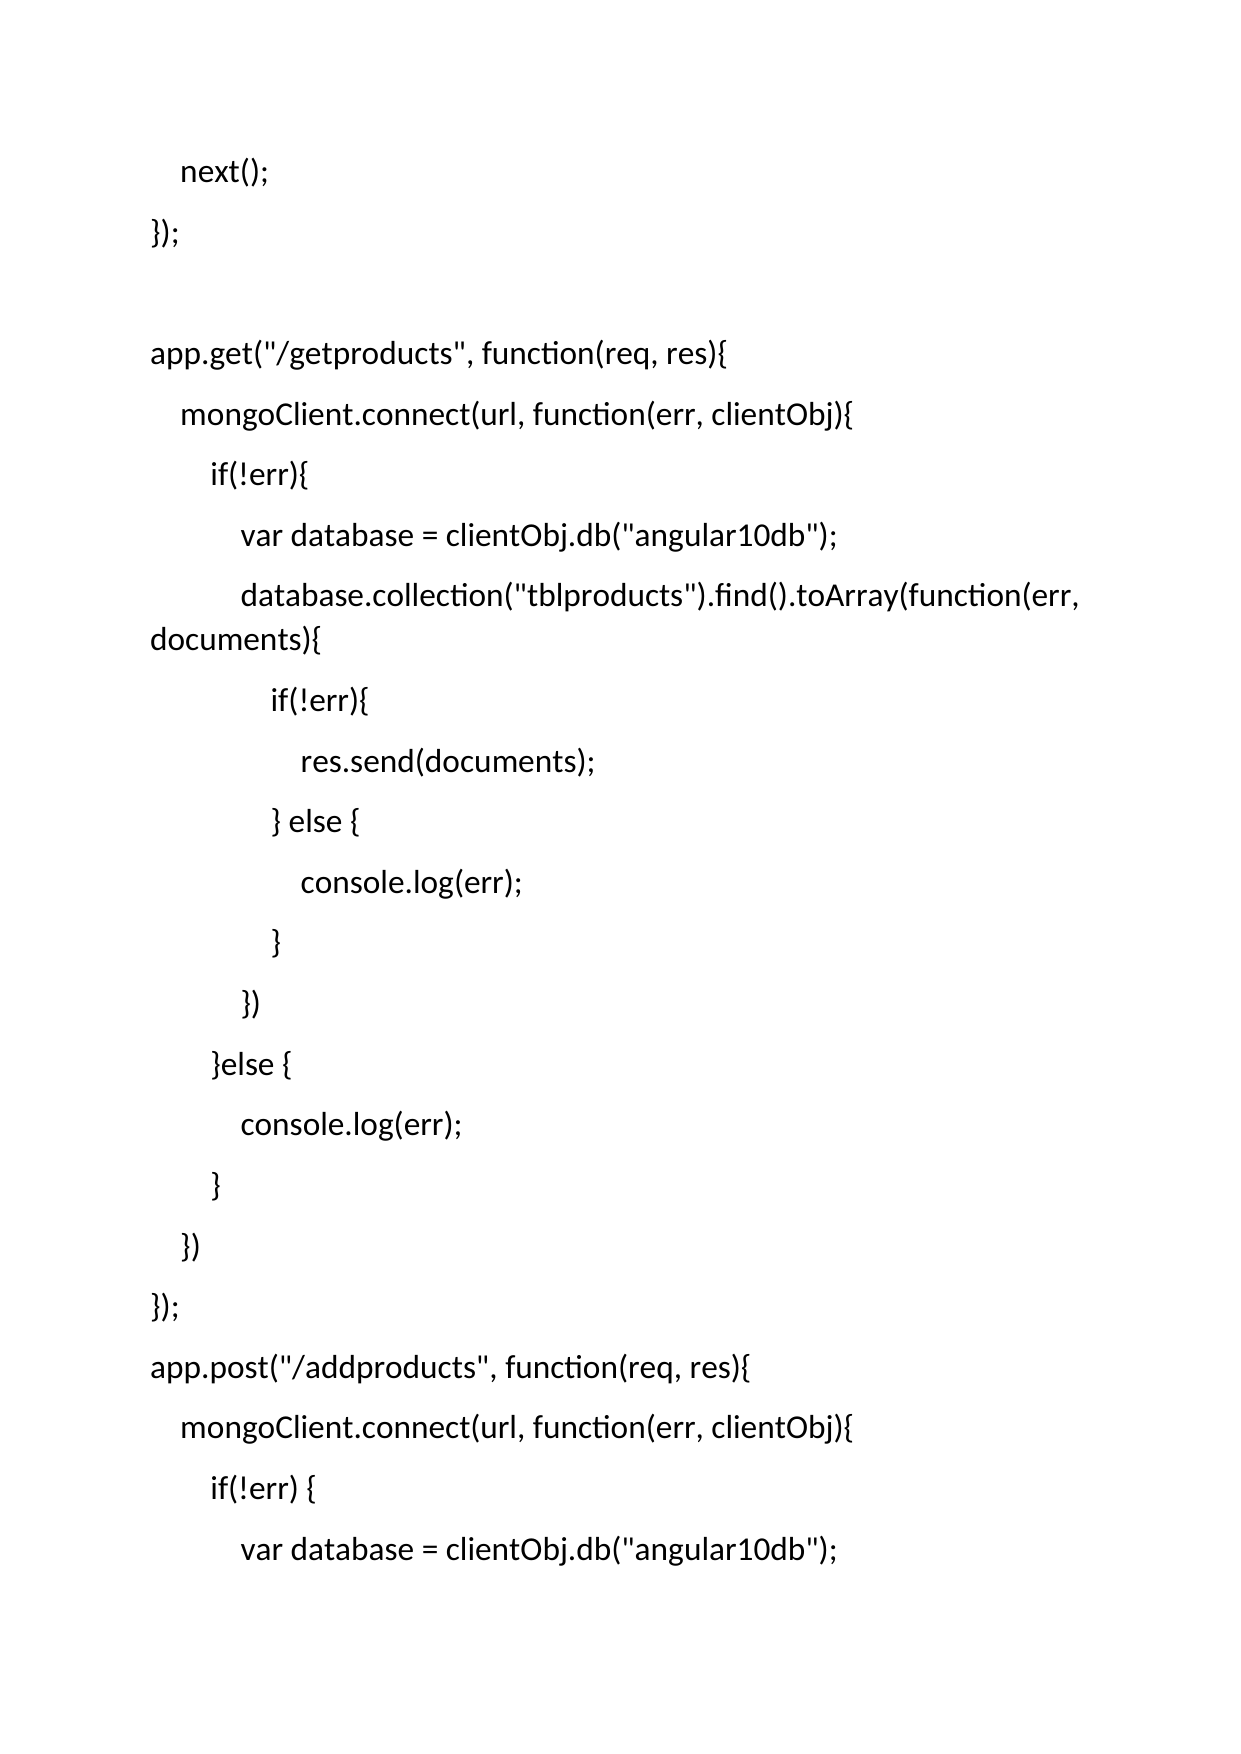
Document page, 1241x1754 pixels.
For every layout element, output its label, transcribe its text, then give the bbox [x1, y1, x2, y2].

text } else { [150, 800, 1090, 841]
text }else { [150, 1043, 1090, 1083]
text } [150, 921, 1090, 962]
text app.get("/getproducts", function(req, res){ [150, 332, 1090, 373]
text }); [150, 1285, 1090, 1326]
text var database = clientObj.db("angular10db"); [150, 1528, 1090, 1568]
text mongoClient.connect(url, function(err, clientObj){ [150, 392, 1090, 433]
text app.post("/addproducts", function(req, res){ [150, 1346, 1090, 1387]
text }) [150, 982, 1090, 1023]
text }); [150, 211, 1090, 251]
text } [150, 1164, 1090, 1205]
text res.send(documents); [150, 739, 1090, 780]
text console.log(err); [150, 1103, 1090, 1144]
text var database = clientObj.db("angular10db"); [150, 514, 1090, 554]
text if(!err){ [150, 453, 1090, 494]
text console.log(err); [150, 861, 1090, 902]
text if(!err) { [150, 1467, 1090, 1508]
text database.collection("tblproducts").find().toArray(function(err, documents){ [150, 574, 1090, 659]
text if(!err){ [150, 679, 1090, 720]
text next(); [150, 150, 1090, 191]
text mongoClient.connect(url, function(err, clientObj){ [150, 1406, 1090, 1447]
text }) [150, 1224, 1090, 1265]
